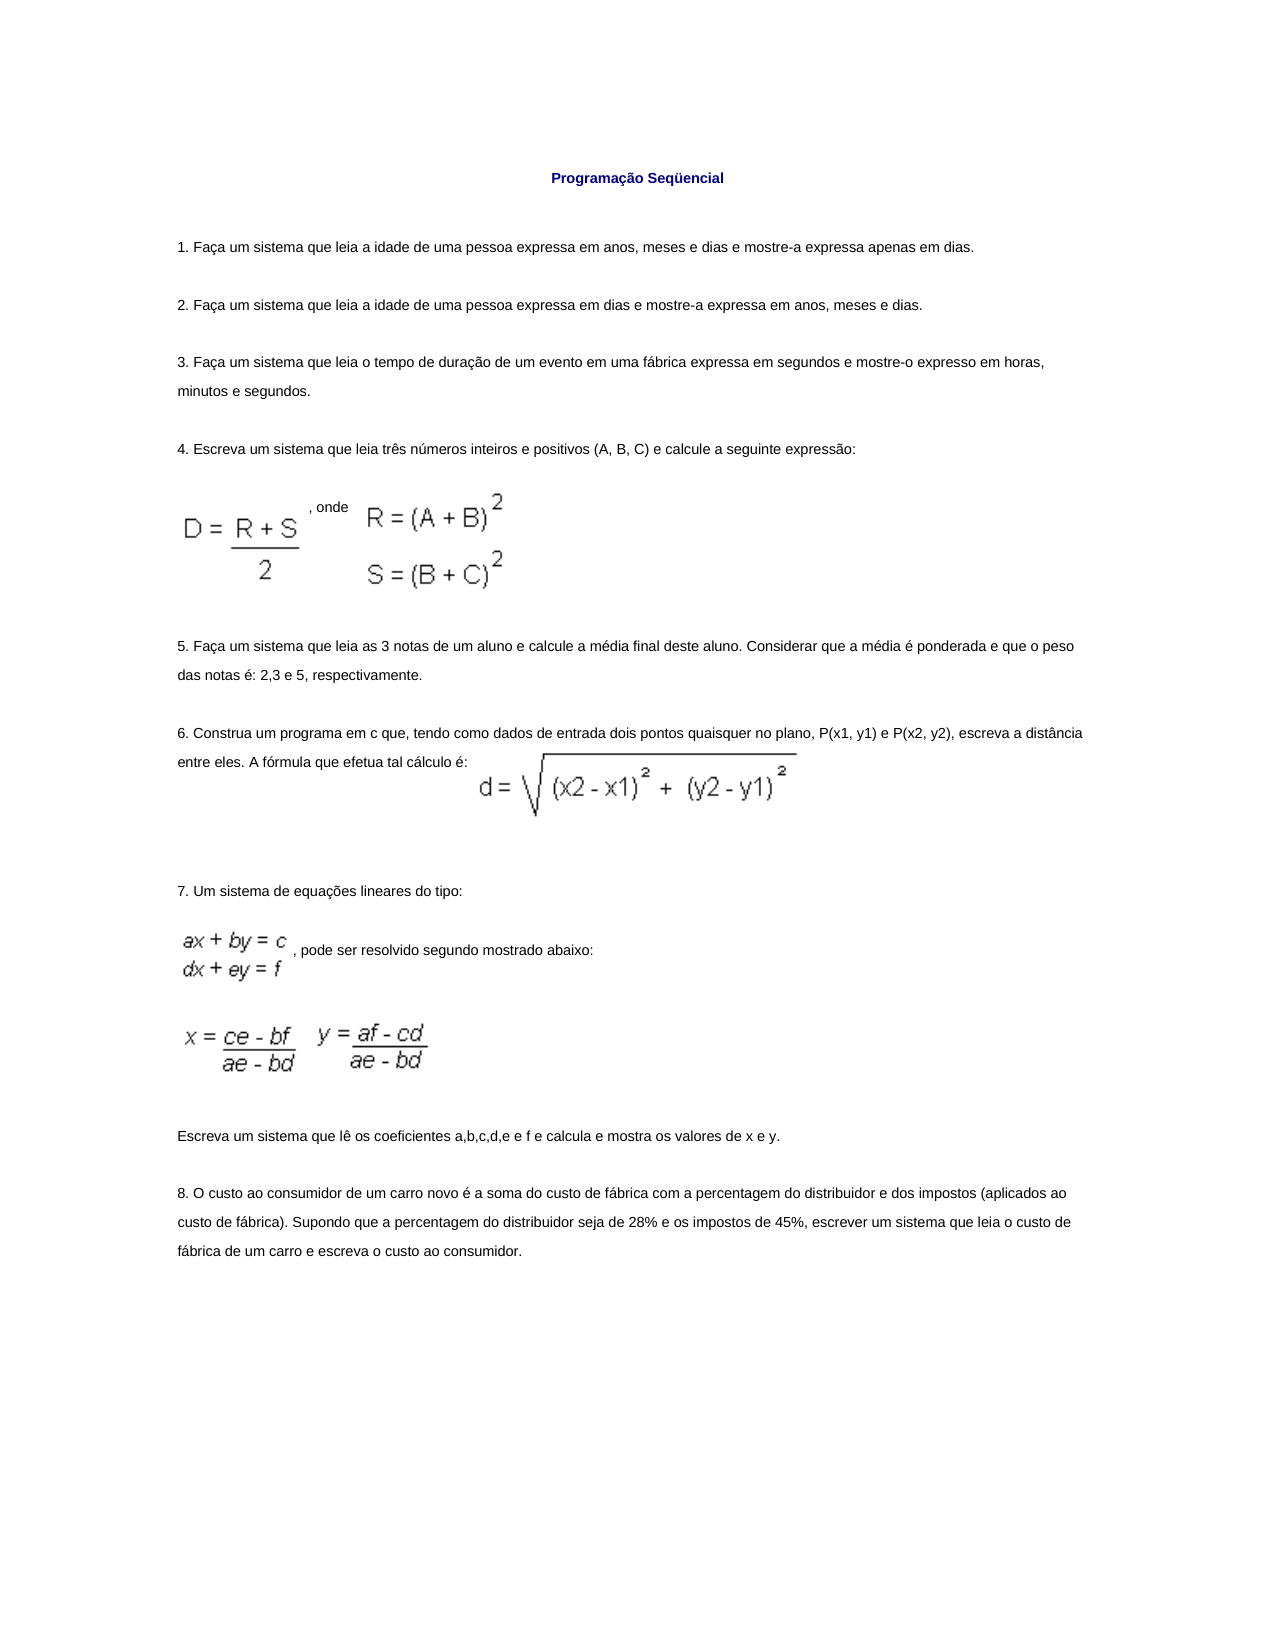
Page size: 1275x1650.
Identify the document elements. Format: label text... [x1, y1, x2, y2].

text Programação Seqüencial [177, 158, 1098, 187]
text , pode ser resolvido segundo mostrado abaixo: [177, 929, 1098, 988]
text 1. Faça um sistema que leia a idade de uma pessoa expressa em anos, meses e dias e mostre-a expressa apenas em dias. [177, 226, 1098, 255]
picture [307, 1017, 436, 1081]
text 2. Faça um sistema que leia a idade de uma pessoa expressa em dias e mostre-a expressa em anos, meses e dias. [177, 284, 1098, 313]
picture [177, 1021, 304, 1081]
picture [177, 511, 309, 592]
text 7. Um sistema de equações lineares do tipo: [177, 871, 1098, 900]
picture [177, 929, 293, 983]
text 3. Faça um sistema que leia o tempo de duração de um evento em uma fábrica expressa em segundos e mostre-o expresso em horas, minutos e segundos. [177, 342, 1098, 400]
text Escreva um sistema que lê os coeficientes a,b,c,d,e e f e calcula e mostra os valores de x e y. [177, 1115, 1098, 1144]
picture [471, 741, 808, 837]
text 4. Escreva um sistema que leia três números inteiros e positivos (A, B, C) e calcule a seguinte expressão: [177, 429, 1098, 458]
text 5. Faça um sistema que leia as 3 notas de um aluno e calcule a média final deste aluno. Considerar que a média é ponderada e que o peso das notas é: 2,3 e 5, respectivamente. [177, 626, 1098, 684]
text 8. O custo ao consumidor de um carro novo é a soma do custo de fábrica com a percentagem do distribuidor e dos impostos (aplicados ao custo de fábrica). Supondo que a percentagem do distribuidor seja de 28% e os impostos de 45%, escrever um sistema que leia o custo de fábrica de um carro e escreva o custo ao consumidor. [177, 1173, 1098, 1259]
picture [356, 486, 510, 592]
